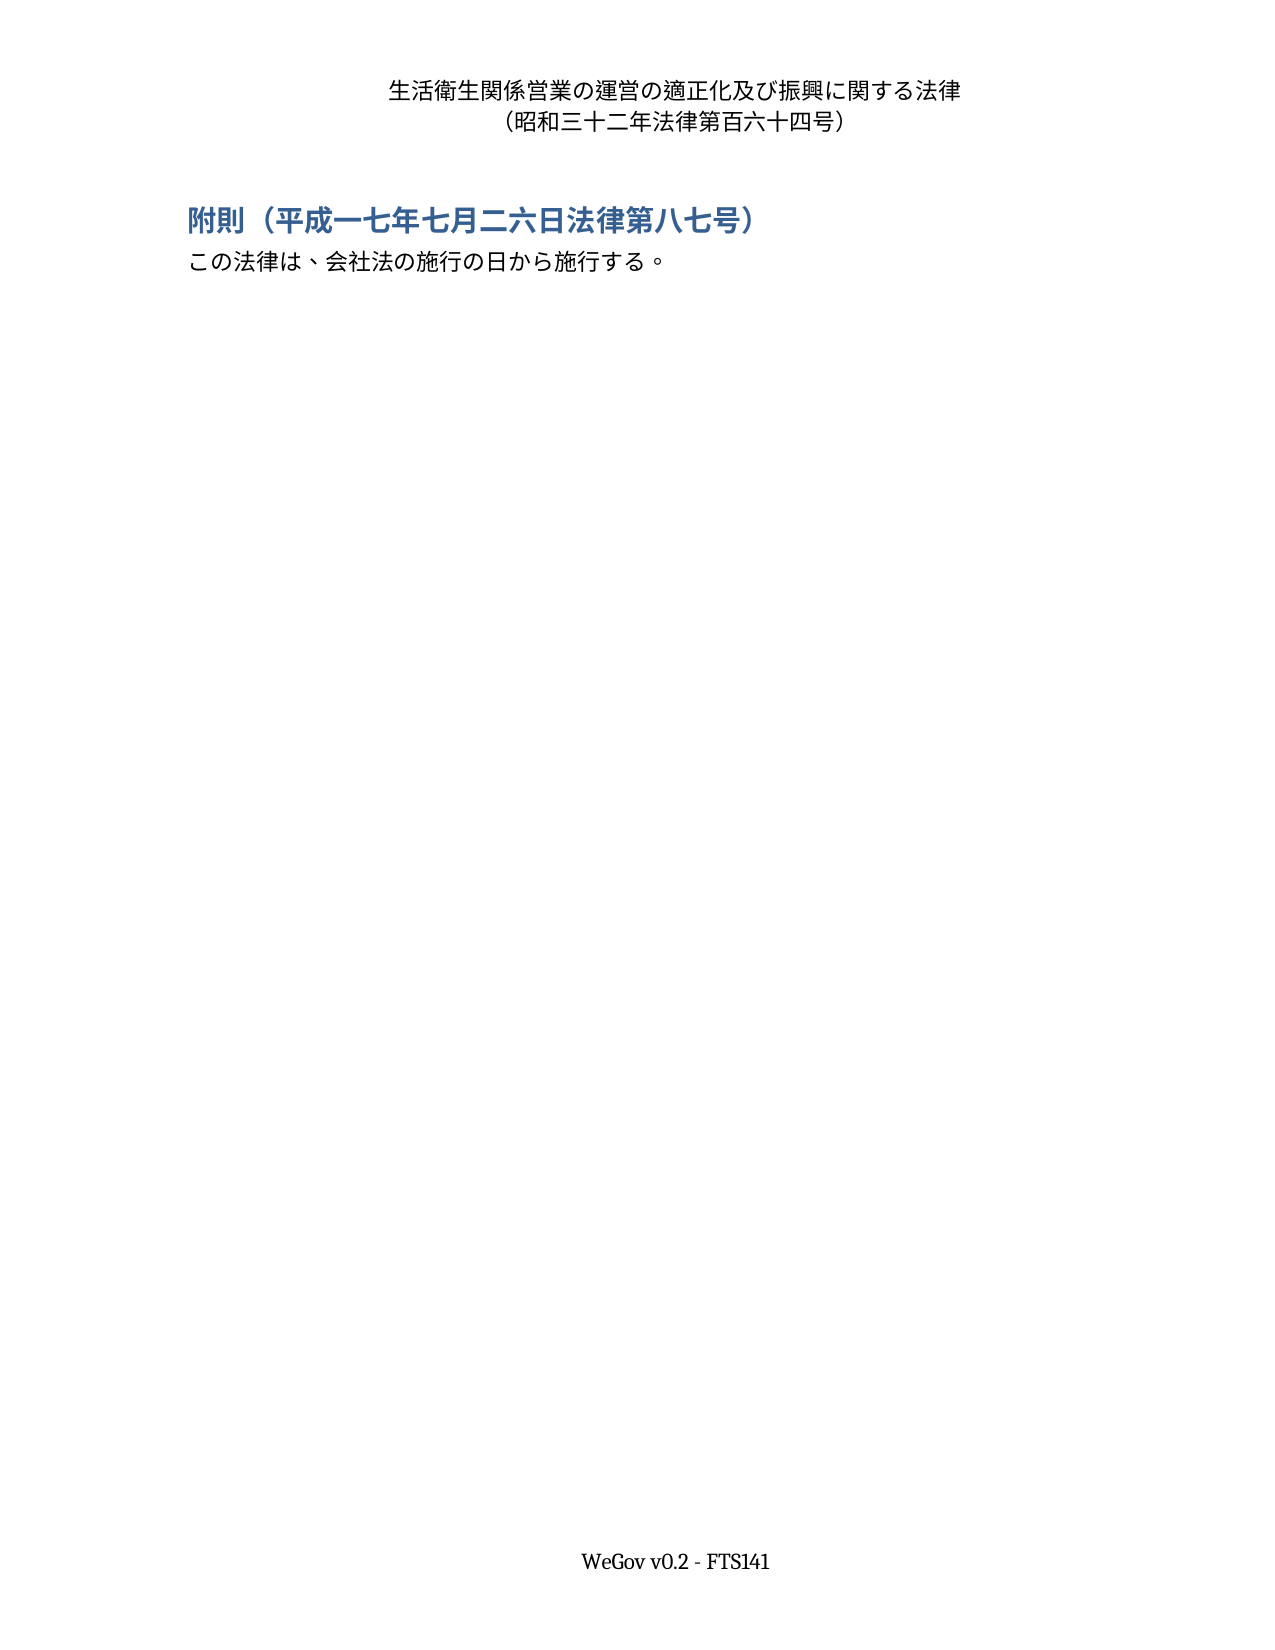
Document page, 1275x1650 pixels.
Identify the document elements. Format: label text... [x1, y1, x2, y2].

subtitle 附則（平成一七年七月二六日法律第八七号） [187, 200, 1087, 240]
text この法律は、会社法の施行の日から施行する。 [187, 246, 1087, 277]
